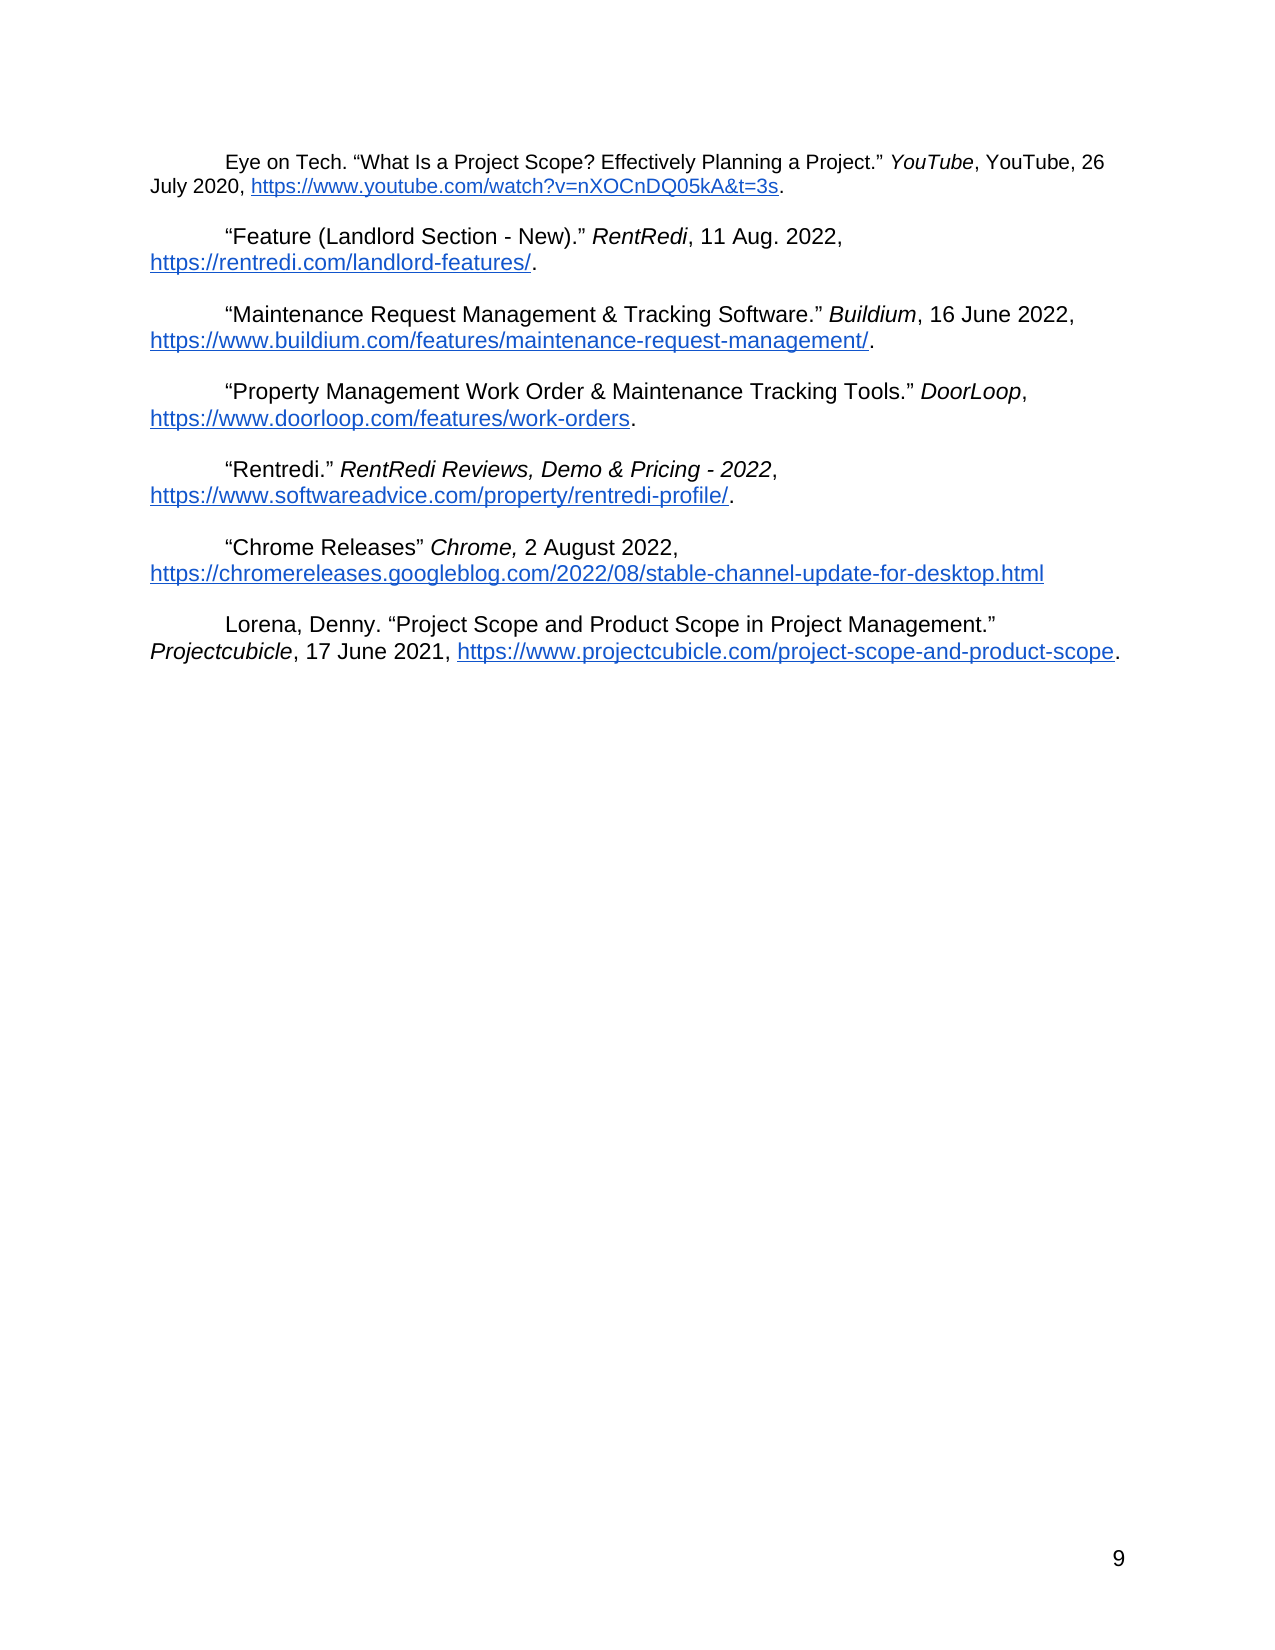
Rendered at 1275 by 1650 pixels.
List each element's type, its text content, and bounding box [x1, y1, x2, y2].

text “Chrome Releases” Chrome, 2 August 2022, https://chromereleases.googleblog.com/2022/08/stable-channel-update-for-desktop.html [150, 534, 1125, 586]
text “Property Management Work Order & Maintenance Tracking Tools.” DoorLoop, https://www.doorloop.com/features/work-orders. [150, 378, 1125, 431]
text “Rentredi.” RentRedi Reviews, Demo & Pricing - 2022, https://www.softwareadvice.com/property/rentredi-profile/. [150, 456, 1125, 509]
text Lorena, Denny. “Project Scope and Product Scope in Project Management.” Projectcubicle, 17 June 2021, https://www.projectcubicle.com/project-scope-and-product-scope. [150, 611, 1125, 664]
text “Feature (Landlord Section - New).” RentRedi, 11 Aug. 2022, https://rentredi.com/landlord-features/. [150, 223, 1125, 276]
text Eye on Tech. “What Is a Project Scope? Effectively Planning a Project.” YouTube, YouTube, 26 July 2020, https://www.youtube.com/watch?v=nXOCnDQ05kA&t=3s. [150, 150, 1125, 198]
text “Maintenance Request Management & Tracking Software.” Buildium, 16 June 2022, https://www.buildium.com/features/maintenance-request-management/. [150, 301, 1125, 353]
